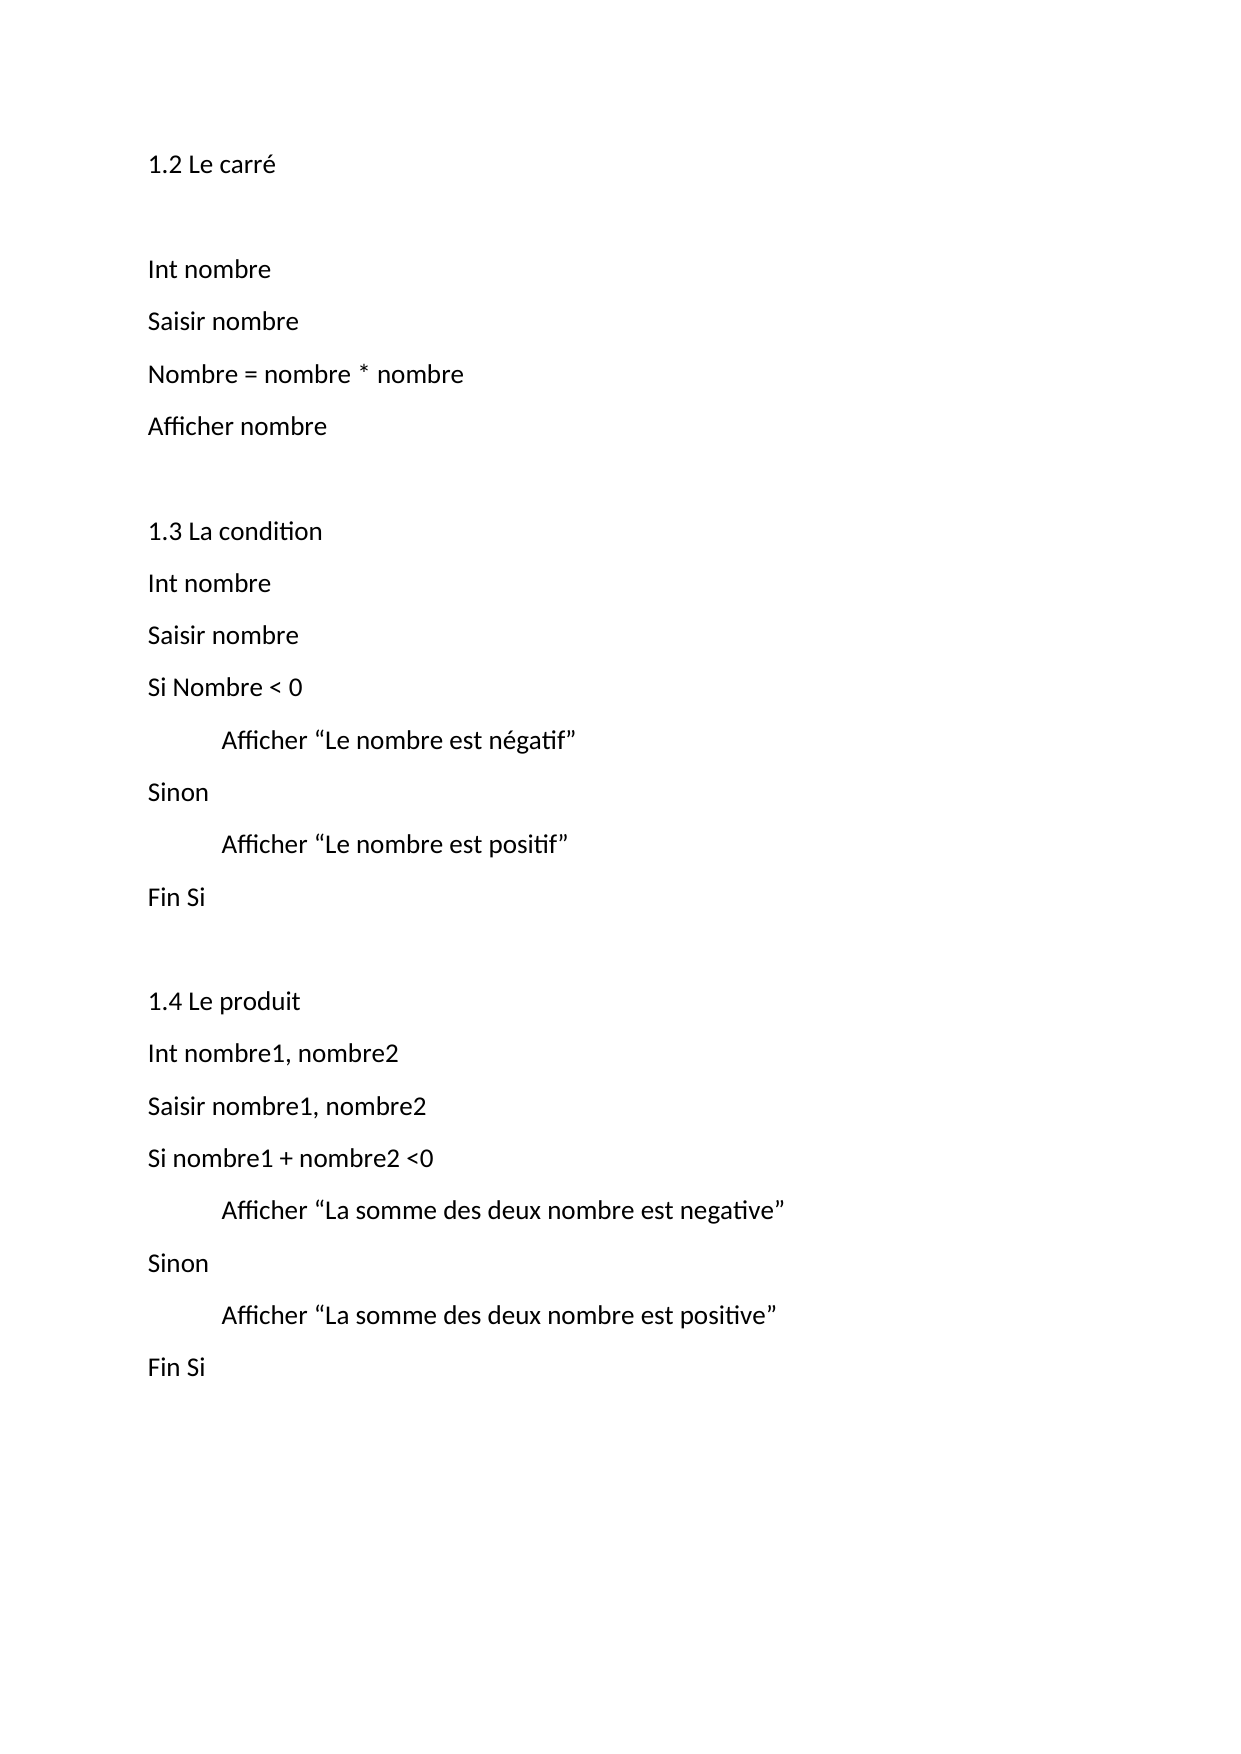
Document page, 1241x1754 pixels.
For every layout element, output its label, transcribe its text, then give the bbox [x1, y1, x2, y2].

text Int nombre [148, 566, 1093, 599]
text Afficher “La somme des deux nombre est negative” [148, 1193, 1093, 1226]
text Saisir nombre [148, 304, 1093, 337]
text Si nombre1 + nombre2 <0 [148, 1141, 1093, 1174]
text Afficher “Le nombre est positif” [148, 827, 1093, 860]
text Afficher “Le nombre est négatif” [148, 723, 1093, 756]
text Fin Si [148, 1350, 1093, 1383]
text Afficher nombre [148, 409, 1093, 442]
text Int nombre1, nombre2 [148, 1037, 1093, 1069]
text Afficher “La somme des deux nombre est positive” [148, 1298, 1093, 1331]
text Sinon [148, 775, 1093, 808]
text Nombre = nombre * nombre [148, 357, 1093, 390]
list Le carré [148, 148, 1093, 181]
text Saisir nombre [148, 618, 1093, 651]
text Sinon [148, 1246, 1093, 1279]
text Si Nombre < 0 [148, 671, 1093, 703]
text Fin Si [148, 880, 1093, 913]
text 1.4 Le produit [148, 984, 1093, 1017]
text Saisir nombre1, nombre2 [148, 1089, 1093, 1122]
text Int nombre [148, 252, 1093, 285]
list La condition [148, 514, 1093, 547]
